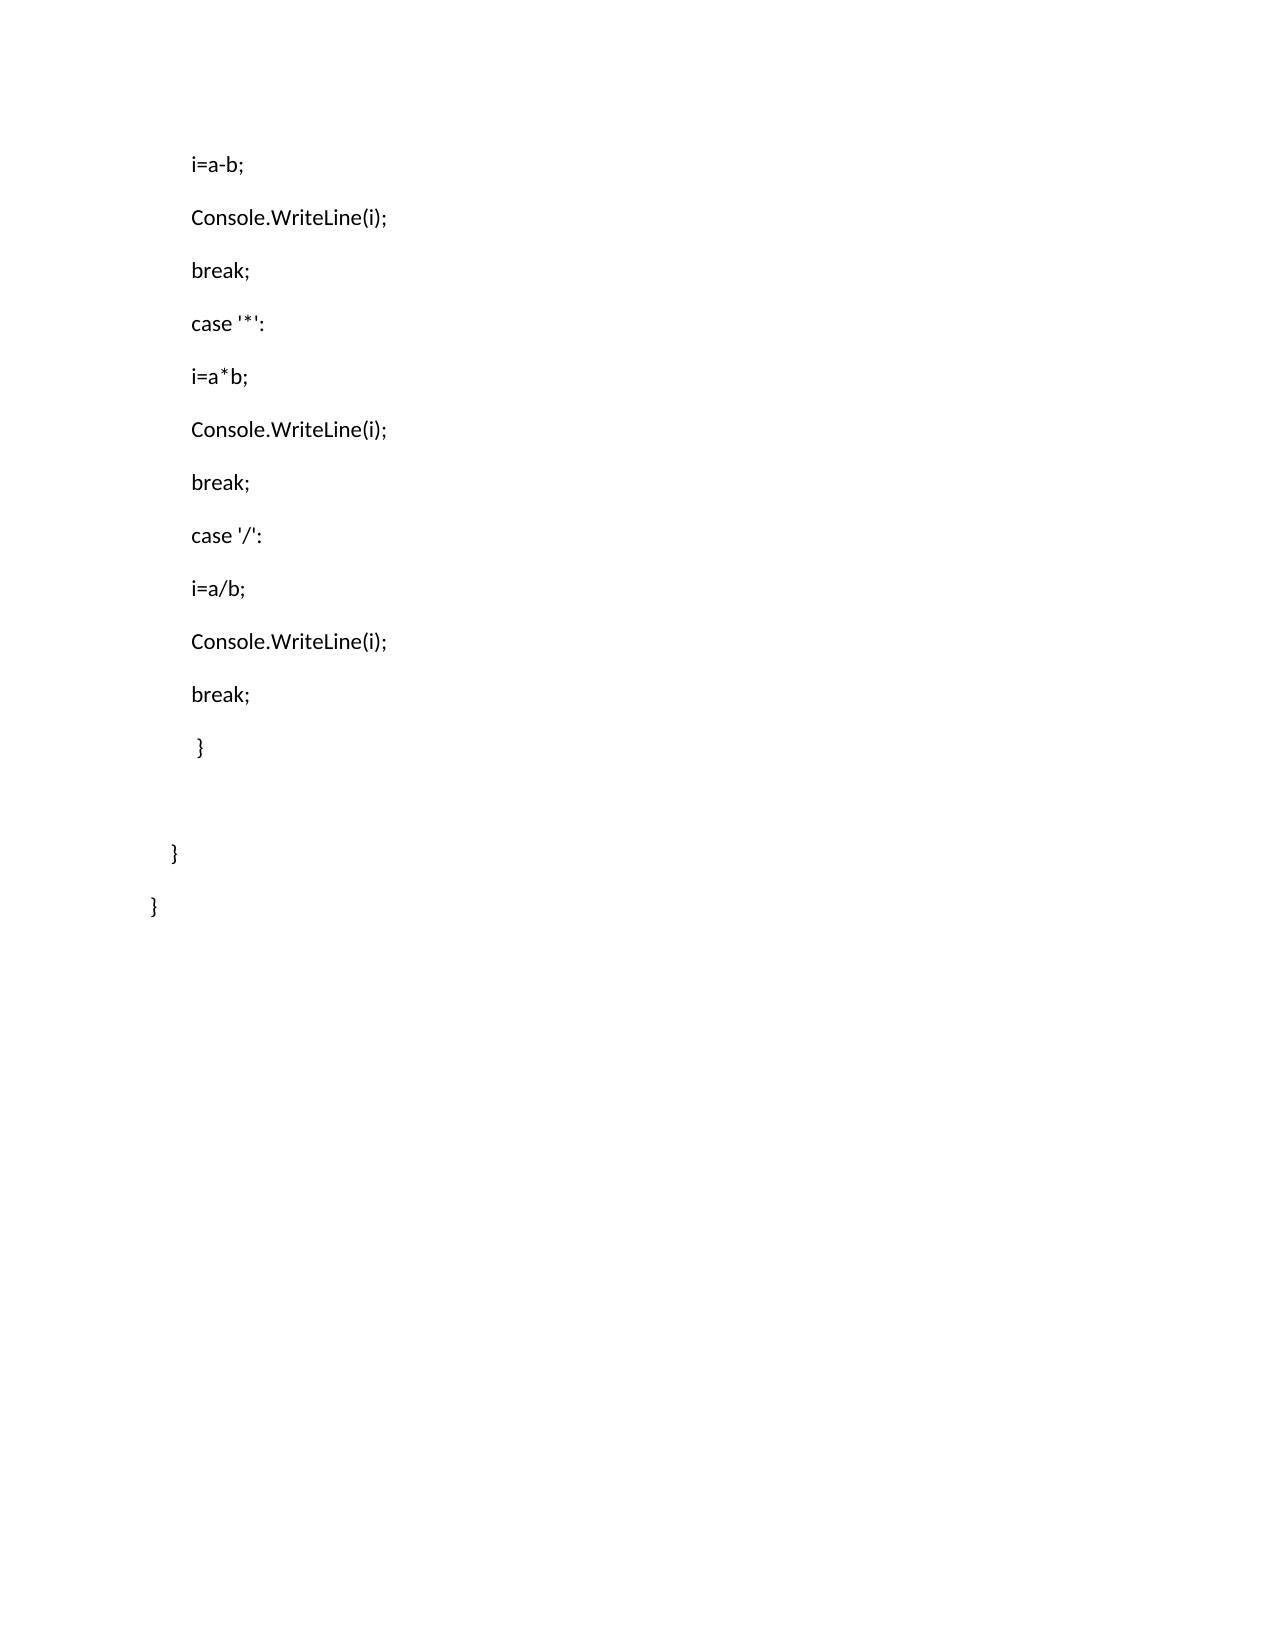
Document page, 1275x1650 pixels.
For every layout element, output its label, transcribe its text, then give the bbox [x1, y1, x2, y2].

text case '*': [150, 309, 1125, 337]
text Console.WriteLine(i); [150, 415, 1125, 443]
text i=a/b; [150, 574, 1125, 602]
text Console.WriteLine(i); [150, 203, 1125, 231]
text i=a-b; [150, 150, 1125, 178]
text Console.WriteLine(i); [150, 627, 1125, 655]
text i=a*b; [150, 362, 1125, 390]
text } [150, 839, 1125, 867]
text } [150, 892, 1125, 920]
text break; [150, 256, 1125, 284]
text } [150, 733, 1125, 761]
text case '/': [150, 521, 1125, 549]
text break; [150, 680, 1125, 708]
text break; [150, 468, 1125, 496]
